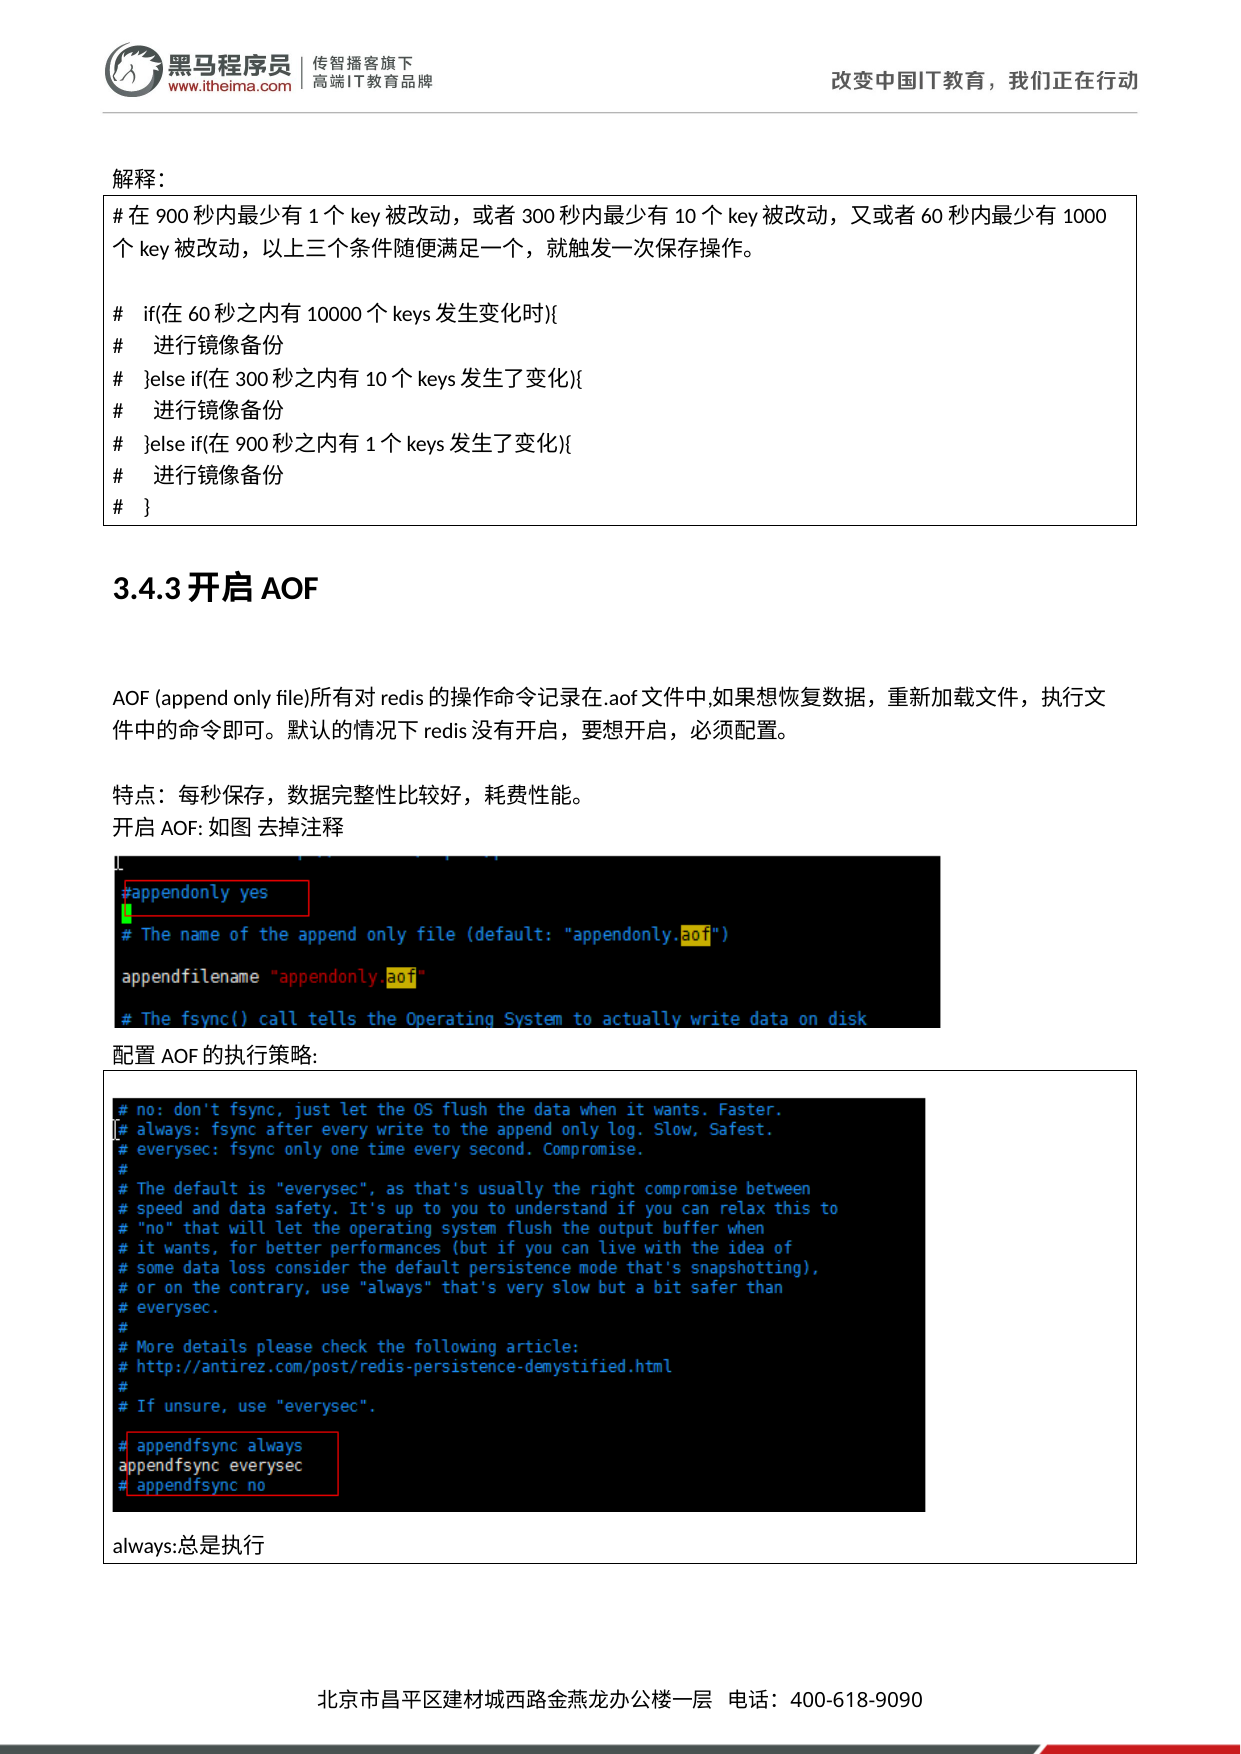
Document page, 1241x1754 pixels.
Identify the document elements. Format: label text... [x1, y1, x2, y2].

text # }else if(在300秒之内有10个keys发生了变化){ [112, 360, 1128, 393]
text # 在 900 秒内最少有 1 个 key 被改动，或者 300 秒内最少有 10 个 key 被改动，又或者 60 秒内最少有 1000 个 key 被改动，以上三个条件随便满足一个，就触发一次保存操作。 [104, 196, 1136, 263]
text # }else if(在900秒之内有1个keys发生了变化){ [112, 425, 1128, 458]
text # if(在60秒之内有10000个keys发生变化时){ [112, 295, 1128, 328]
text always:总是执行 [104, 1525, 1136, 1563]
picture [112, 852, 949, 1028]
text # 进行镜像备份 [112, 328, 1128, 360]
text 解释： [112, 162, 1128, 194]
picture [0, 1686, 1241, 1754]
text # 进行镜像备份 [112, 458, 1128, 487]
text # } [104, 487, 1136, 525]
text AOF (append only file)所有对redis的操作命令记录在.aof文件中,如果想恢复数据，重新加载文件，执行文件中的命令即可。默认的情况下 redis没有开启，要想开启，必须配置。 [112, 680, 1128, 745]
text 特点：每秒保存，数据完整性比较好，耗费性能。 [112, 777, 1128, 810]
text 配置 AOF的执行策略: [112, 1037, 1128, 1070]
picture [112, 1089, 926, 1512]
text 开启AOF: 如图 去掉注释 [112, 810, 1128, 842]
picture [0, 4, 1240, 121]
text # 进行镜像备份 [112, 393, 1128, 425]
subtitle 开启AOF [112, 553, 1128, 618]
